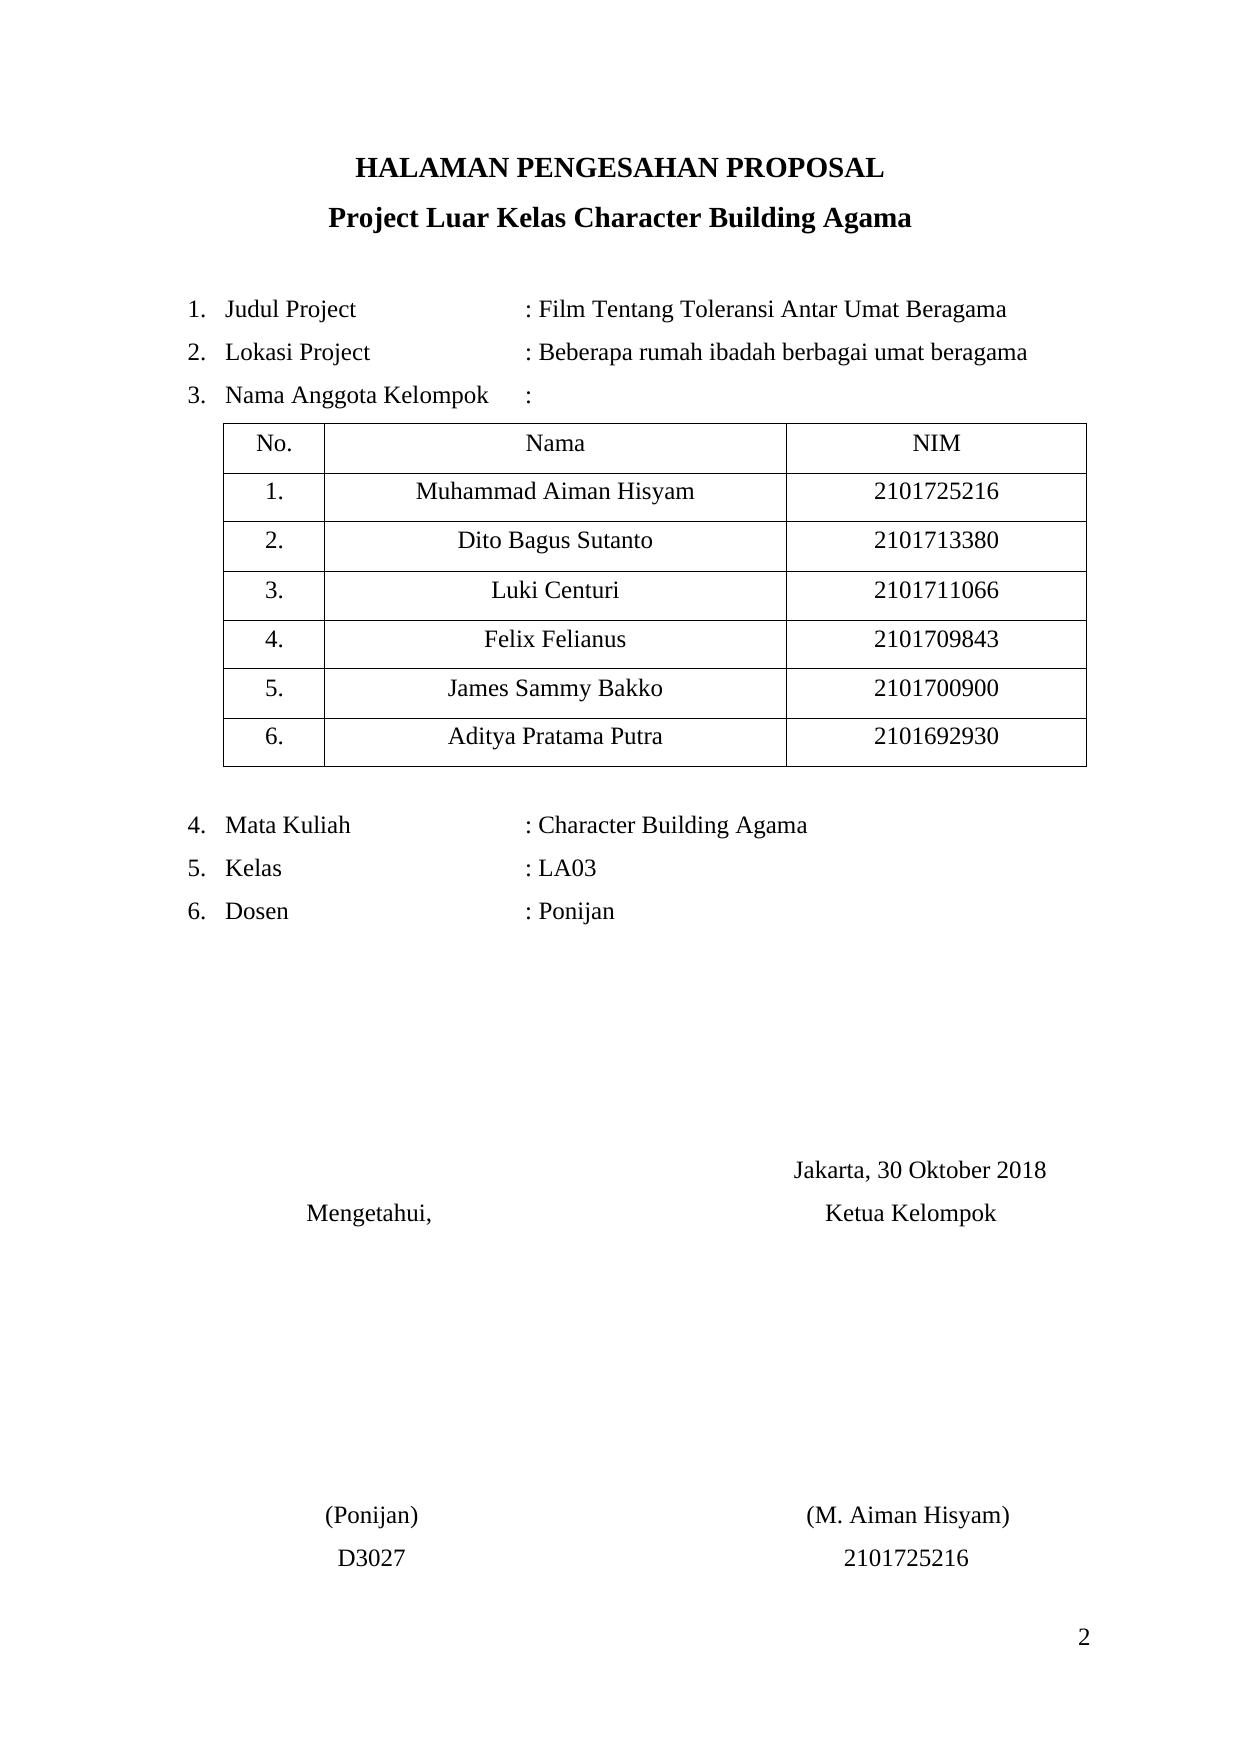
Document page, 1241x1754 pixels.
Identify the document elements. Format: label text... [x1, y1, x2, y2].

table_cell 2. [224, 522, 324, 571]
text D3027 2101725216 [300, 1543, 1090, 1572]
text Project Luar Kelas Character Building Agama [150, 200, 1090, 234]
table_cell 1. [224, 474, 324, 521]
table_cell Aditya Pratama Putra [325, 719, 786, 766]
table_cell Muhammad Aiman Hisyam [325, 474, 786, 521]
text Jakarta, 30 Oktober 2018 [675, 1155, 1090, 1184]
list Dosen : Ponijan [187, 896, 1090, 925]
text Mengetahui, Ketua Kelompok [300, 1198, 1090, 1227]
table_cell 2101711066 [787, 572, 1086, 620]
table_cell Felix Felianus [325, 621, 786, 668]
list Judul Project : Film Tentang Toleransi Antar Umat Beragama [187, 294, 1090, 322]
table_cell 2101709843 [787, 621, 1086, 668]
list Kelas : LA03 [187, 853, 1090, 882]
table_header No. [224, 424, 324, 473]
table_cell 5. [224, 669, 324, 718]
table_cell 2101700900 [787, 669, 1086, 718]
table_header NIM [787, 424, 1086, 473]
list Nama Anggota Kelompok : [187, 380, 1090, 409]
table_cell 2101713380 [787, 522, 1086, 571]
table_cell James Sammy Bakko [325, 669, 786, 718]
text (Ponijan) (M. Aiman Hisyam) [300, 1500, 1090, 1529]
table_cell 2101692930 [787, 719, 1086, 766]
table_header Nama [325, 424, 786, 473]
table_cell 4. [224, 621, 324, 668]
text HALAMAN PENGESAHAN PROPOSAL [150, 150, 1090, 183]
table_cell Dito Bagus Sutanto [325, 522, 786, 571]
list Lokasi Project : Beberapa rumah ibadah berbagai umat beragama [187, 337, 1090, 366]
table_cell 6. [224, 719, 324, 766]
table_cell Luki Centuri [325, 572, 786, 620]
table_cell 3. [224, 572, 324, 620]
list Mata Kuliah : Character Building Agama [187, 810, 1090, 839]
table_cell 2101725216 [787, 474, 1086, 521]
